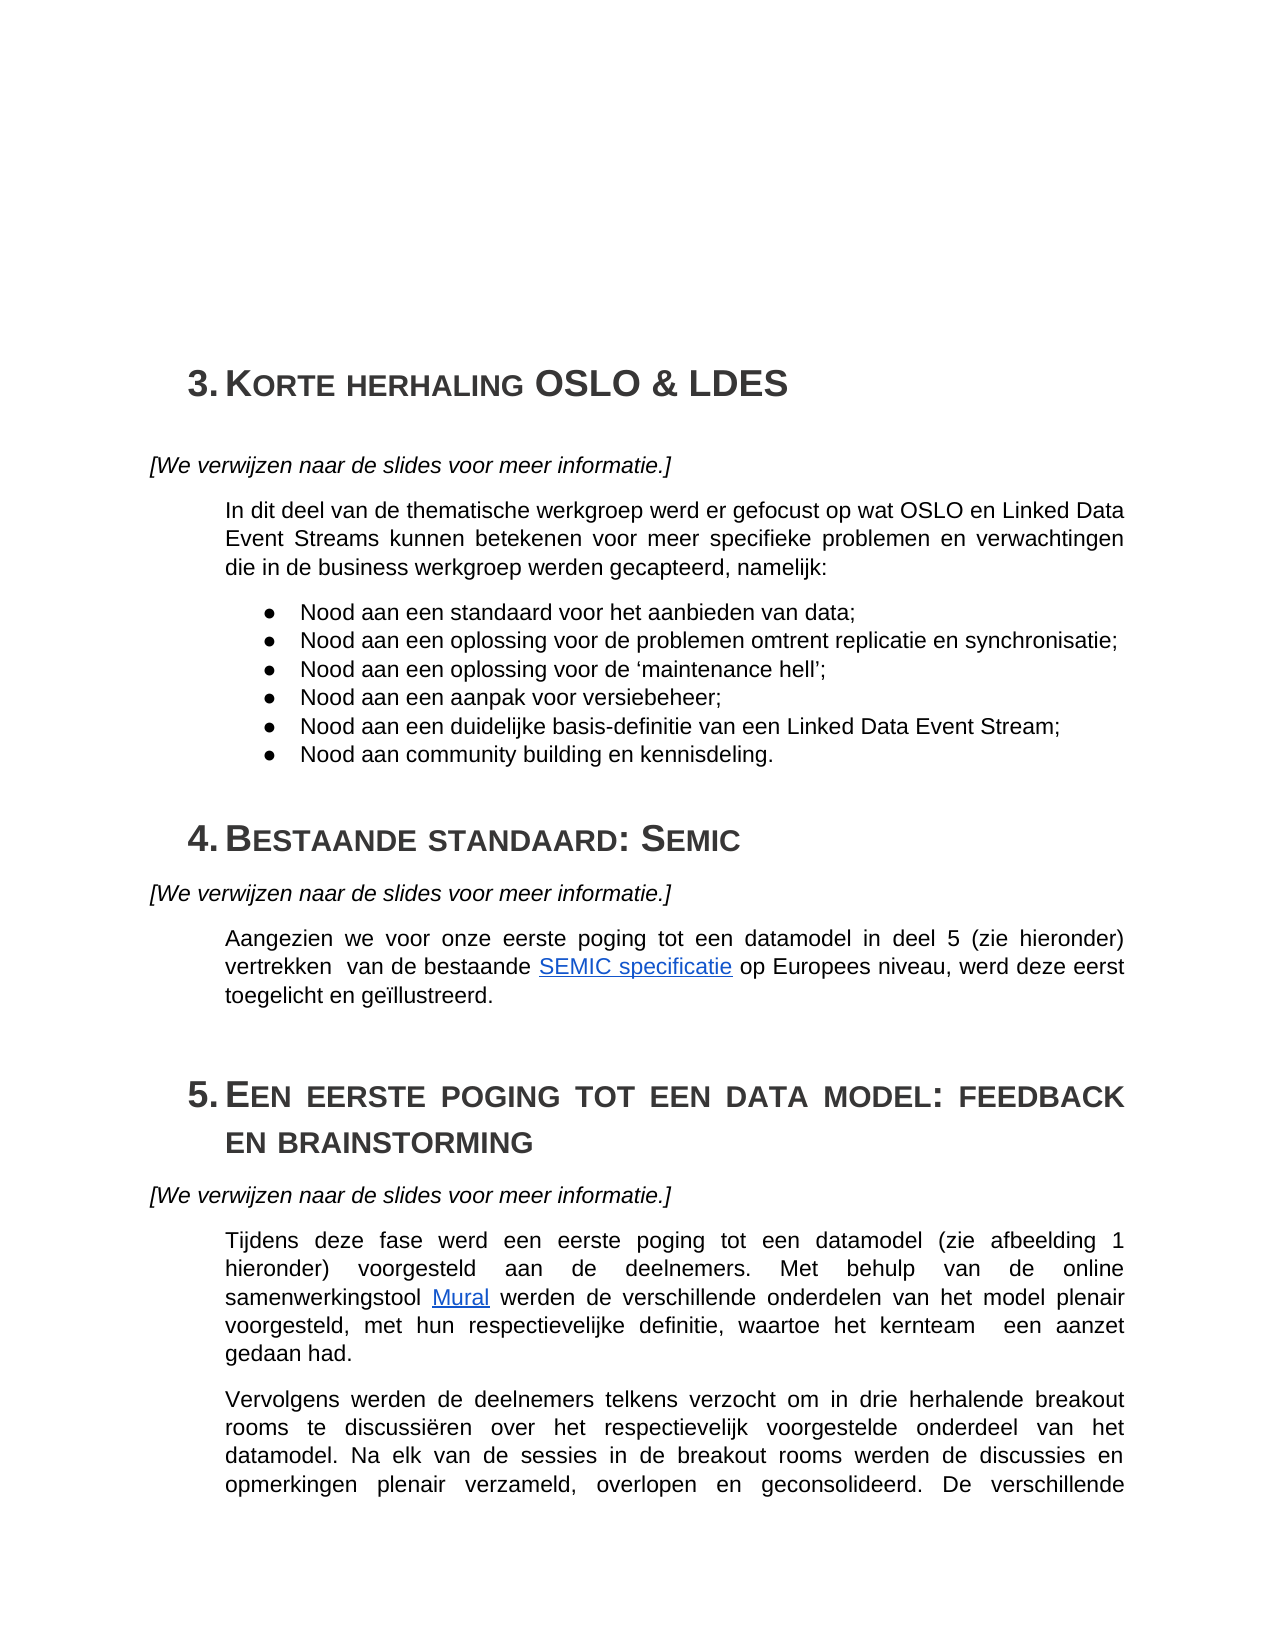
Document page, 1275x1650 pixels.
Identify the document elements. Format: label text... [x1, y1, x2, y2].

list Nood aan een oplossing voor de problemen omtrent replicatie en synchronisatie; [262, 627, 1125, 654]
text [We verwijzen naar de slides voor meer informatie.] [150, 452, 1125, 478]
list Nood aan een oplossing voor de ‘maintenance hell’; [262, 656, 1125, 682]
text Tijdens deze fase werd een eerste poging tot een datamodel (zie afbeelding 1 hieronder) voorgesteld aan de deelnemers. Met behulp van de online samenwerkingstool Mural werden de verschillende onderdelen van het model plenair voorgesteld, met hun respectievelijke definitie, waartoe het kernteam een aanzet gedaan had. [225, 1227, 1125, 1367]
text Aangezien we voor onze eerste poging tot een datamodel in deel 5 (zie hieronder) vertrekken van de bestaande SEMIC specificatie op Europees niveau, werd deze eerst toegelicht en geïllustreerd. [225, 925, 1125, 1008]
list Een eerste poging tot een data model: feedback en brainstorming [187, 1072, 1125, 1161]
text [225, 1386, 1125, 1497]
list Bestaande standaard: Semic [187, 816, 1125, 859]
list Nood aan een standaard voor het aanbieden van data; [262, 599, 1125, 625]
list Korte herhaling OSLO & LDES [187, 361, 1125, 433]
text In dit deel van de thematische werkgroep werd er gefocust op wat OSLO en Linked Data Event Streams kunnen betekenen voor meer specifieke problemen en verwachtingen die in de business werkgroep werden gecapteerd, namelijk: [225, 497, 1125, 580]
list Nood aan een aanpak voor versiebeheer; [262, 684, 1125, 711]
text [We verwijzen naar de slides voor meer informatie.] [150, 1182, 1125, 1208]
list Nood aan community building en kennisdeling. [262, 741, 1125, 767]
text [We verwijzen naar de slides voor meer informatie.] [150, 879, 1125, 906]
list Nood aan een duidelijke basis-definitie van een Linked Data Event Stream; [262, 713, 1125, 739]
